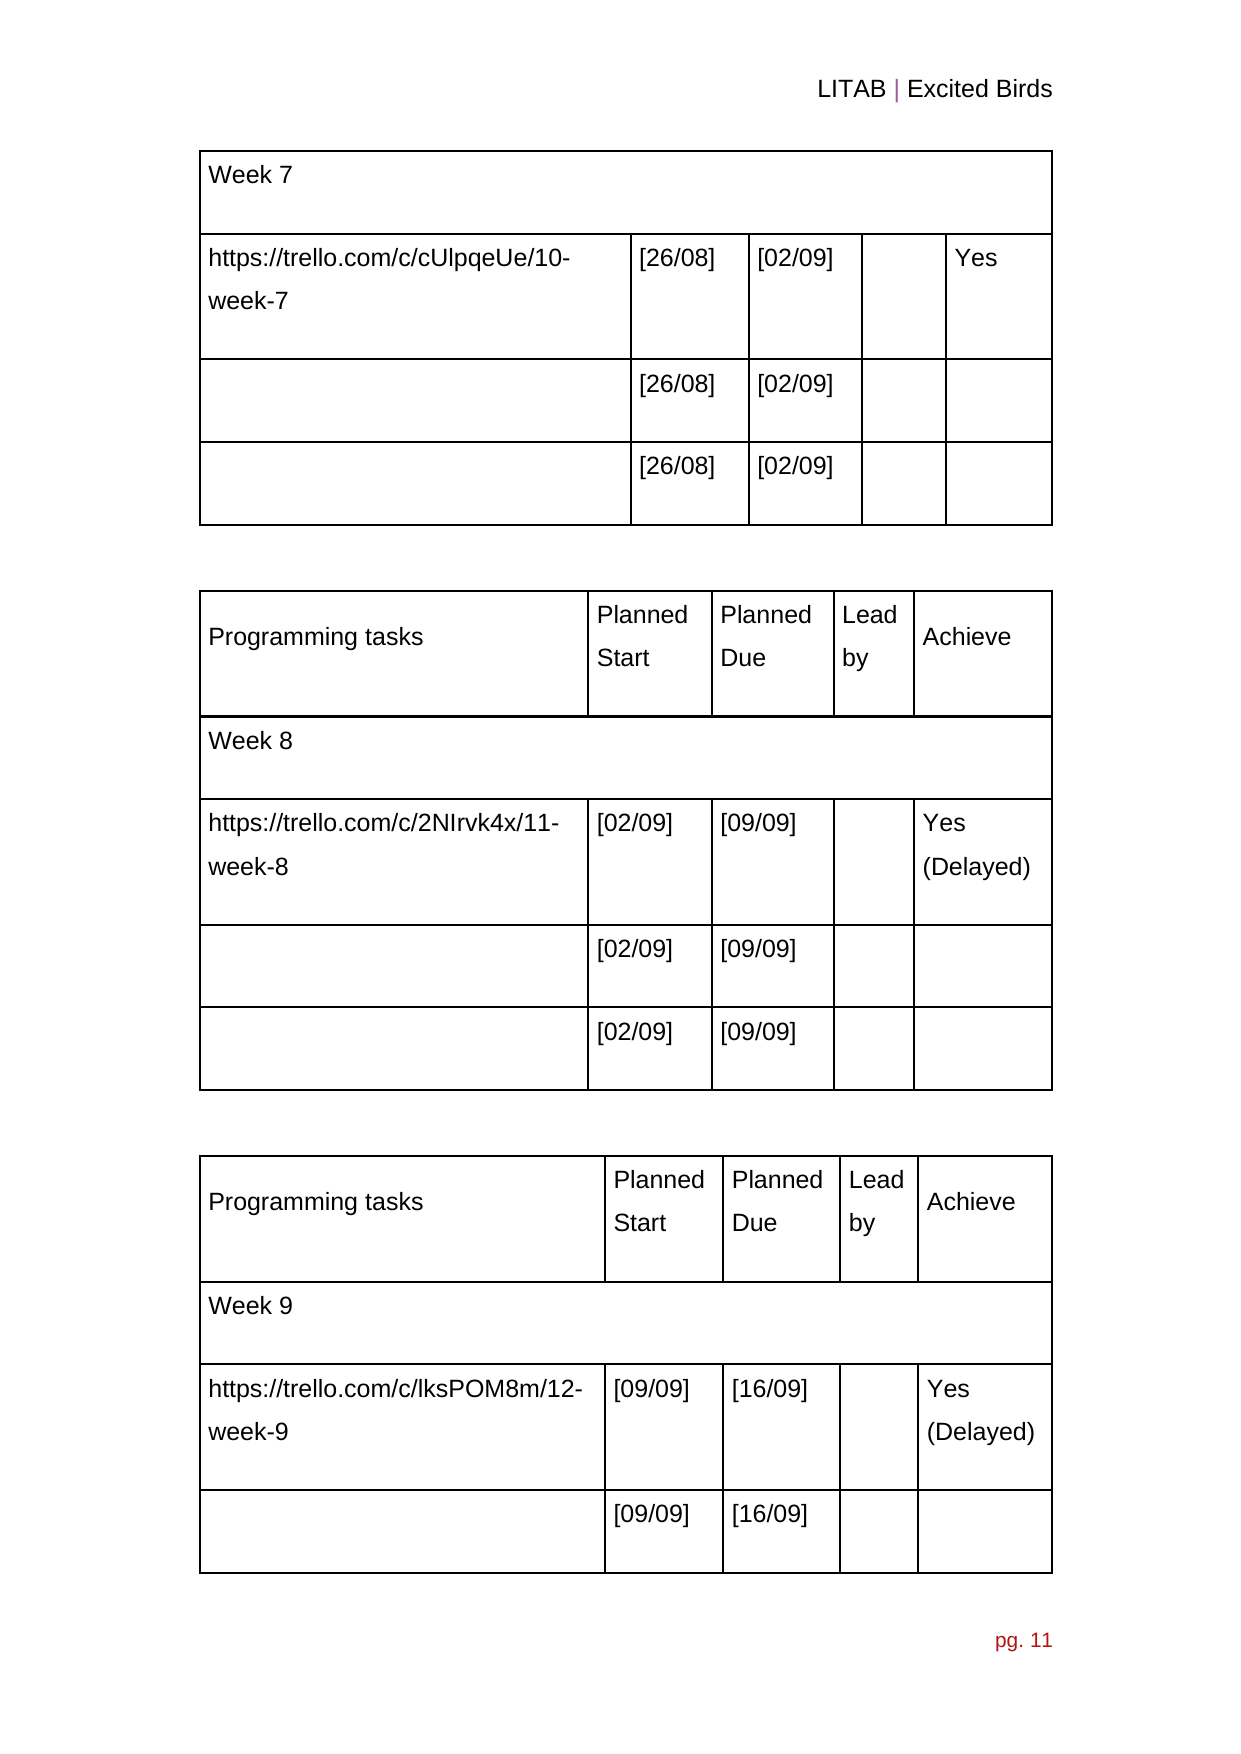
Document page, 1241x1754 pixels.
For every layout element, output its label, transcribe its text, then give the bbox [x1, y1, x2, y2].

table_cell [02/09] [589, 926, 711, 1006]
table_cell [26/08] [632, 360, 748, 441]
table_cell https://trello.com/c/cUlpqeUe/10-week-7 [201, 235, 630, 358]
table_header Achieve [919, 1157, 1051, 1281]
table_cell [02/09] [750, 360, 861, 441]
table_cell [947, 360, 1051, 441]
table_header Lead by [835, 592, 913, 715]
table_cell [201, 1008, 587, 1089]
table_header Programming tasks [201, 592, 587, 715]
table_cell [841, 1491, 917, 1572]
table_cell [09/09] [713, 1008, 833, 1089]
table_header Lead by [841, 1157, 917, 1281]
table_cell [09/09] [713, 926, 833, 1006]
table_cell [09/09] [606, 1365, 722, 1489]
table_cell [02/09] [750, 443, 861, 523]
table_cell [915, 926, 1051, 1006]
table_cell [09/09] [606, 1491, 722, 1572]
table_header Achieve [915, 592, 1051, 715]
table_cell [09/09] [713, 800, 833, 924]
table_header Planned Start [589, 592, 711, 715]
table_cell [863, 443, 945, 523]
table_cell Yes (Delayed) [915, 800, 1051, 924]
table_cell https://trello.com/c/lksPOM8m/12-week-9 [201, 1365, 604, 1489]
table_cell [863, 360, 945, 441]
table_cell Yes [947, 235, 1051, 358]
table_cell [835, 800, 913, 924]
table_cell [02/09] [589, 800, 711, 924]
table_header Planned Due [724, 1157, 839, 1281]
table_cell https://trello.com/c/2NIrvk4x/11-week-8 [201, 800, 587, 924]
table_cell Yes (Delayed) [919, 1365, 1051, 1489]
table_cell [16/09] [724, 1491, 839, 1572]
table_cell [201, 926, 587, 1006]
table_cell [201, 1491, 604, 1572]
table_header Programming tasks [201, 1157, 604, 1281]
table_cell Week 8 [201, 718, 1051, 798]
table_cell [16/09] [724, 1365, 839, 1489]
table_cell Week 9 [201, 1283, 1051, 1363]
table_cell [201, 443, 630, 523]
table_cell [201, 360, 630, 441]
table_header Planned Due [713, 592, 833, 715]
table_cell [947, 443, 1051, 523]
table_cell Week 7 [201, 152, 1051, 233]
table_cell [863, 235, 945, 358]
table_cell [02/09] [750, 235, 861, 358]
table_cell [835, 1008, 913, 1089]
table_cell [02/09] [589, 1008, 711, 1089]
table_header Planned Start [606, 1157, 722, 1281]
table_cell [26/08] [632, 235, 748, 358]
table_cell [26/08] [632, 443, 748, 523]
table_cell [915, 1008, 1051, 1089]
table_cell [835, 926, 913, 1006]
table_cell [919, 1491, 1051, 1572]
table_cell [841, 1365, 917, 1489]
